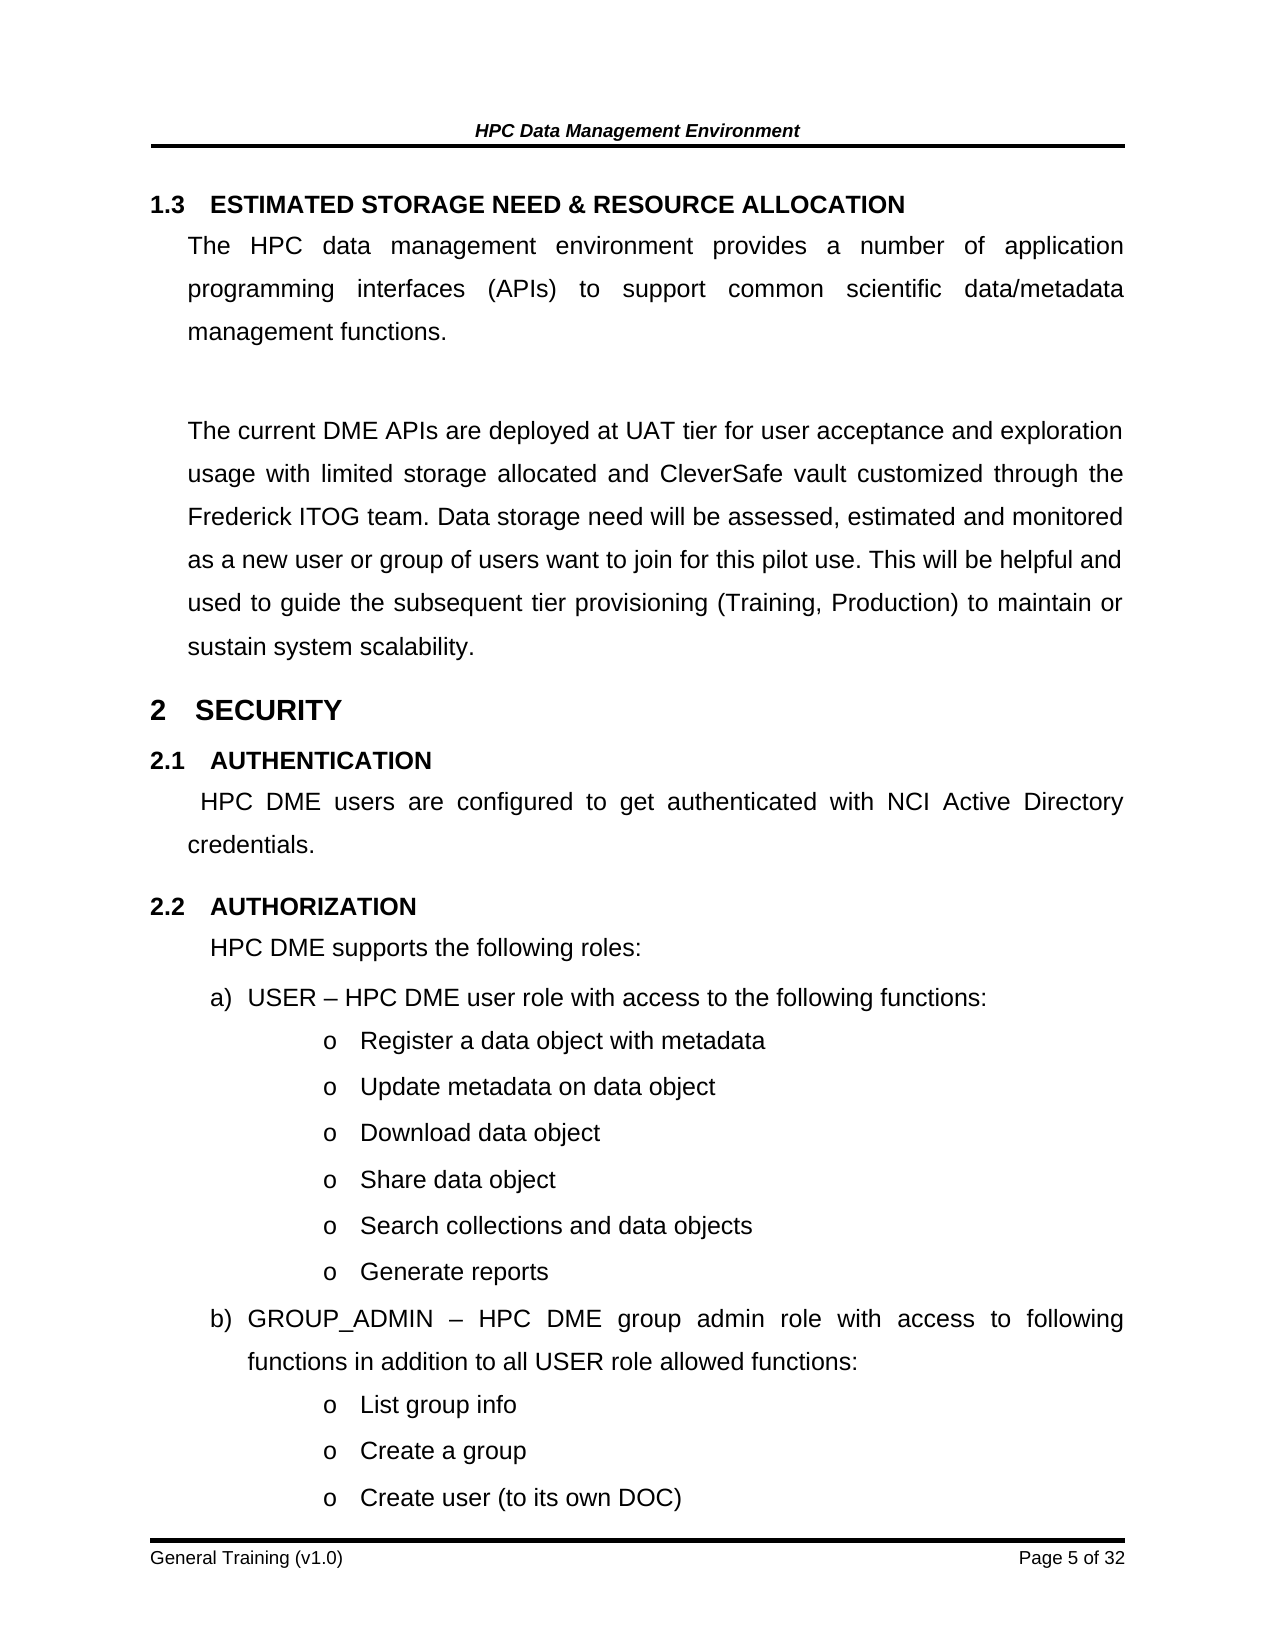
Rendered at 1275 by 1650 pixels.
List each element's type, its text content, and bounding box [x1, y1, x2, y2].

list List group info [322, 1390, 1125, 1421]
list GROUP_ADMIN – HPC DME group admin role with access to following functions in addition to all USER role allowed functions: [210, 1304, 1125, 1376]
subtitle Authorization [150, 892, 1125, 921]
list Generate reports [322, 1257, 1125, 1288]
subtitle Security [150, 693, 1125, 727]
text HPC DME users are configured to get authenticated with NCI Active Directory credentials. [187, 787, 1125, 859]
list Create user (to its own DOC) [322, 1483, 1125, 1514]
list USER – HPC DME user role with access to the following functions: [210, 982, 1125, 1011]
list Create a group [322, 1436, 1125, 1467]
text The HPC data management environment provides a number of application programming interfaces (APIs) to support common scientific data/metadata management functions. [187, 231, 1125, 346]
list Update metadata on data object [322, 1072, 1125, 1103]
subtitle Authentication [150, 746, 1125, 774]
subtitle Estimated Storage Need & Resource allocation [150, 189, 1125, 218]
list Share data object [322, 1165, 1125, 1196]
list Search collections and data objects [322, 1211, 1125, 1242]
list Download data object [322, 1118, 1125, 1149]
list Register a data object with metadata [322, 1026, 1125, 1057]
text The current DME APIs are deployed at UAT tier for user acceptance and exploration usage with limited storage allocated and CleverSafe vault customized through the Frederick ITOG team. Data storage need will be assessed, estimated and monitored as a new user or group of users want to join for this pilot use. This will be helpful and used to guide the subsequent tier provisioning (Training, Production) to maintain or sustain system scalability. [187, 416, 1125, 660]
text HPC DME supports the following roles: [210, 933, 1125, 962]
